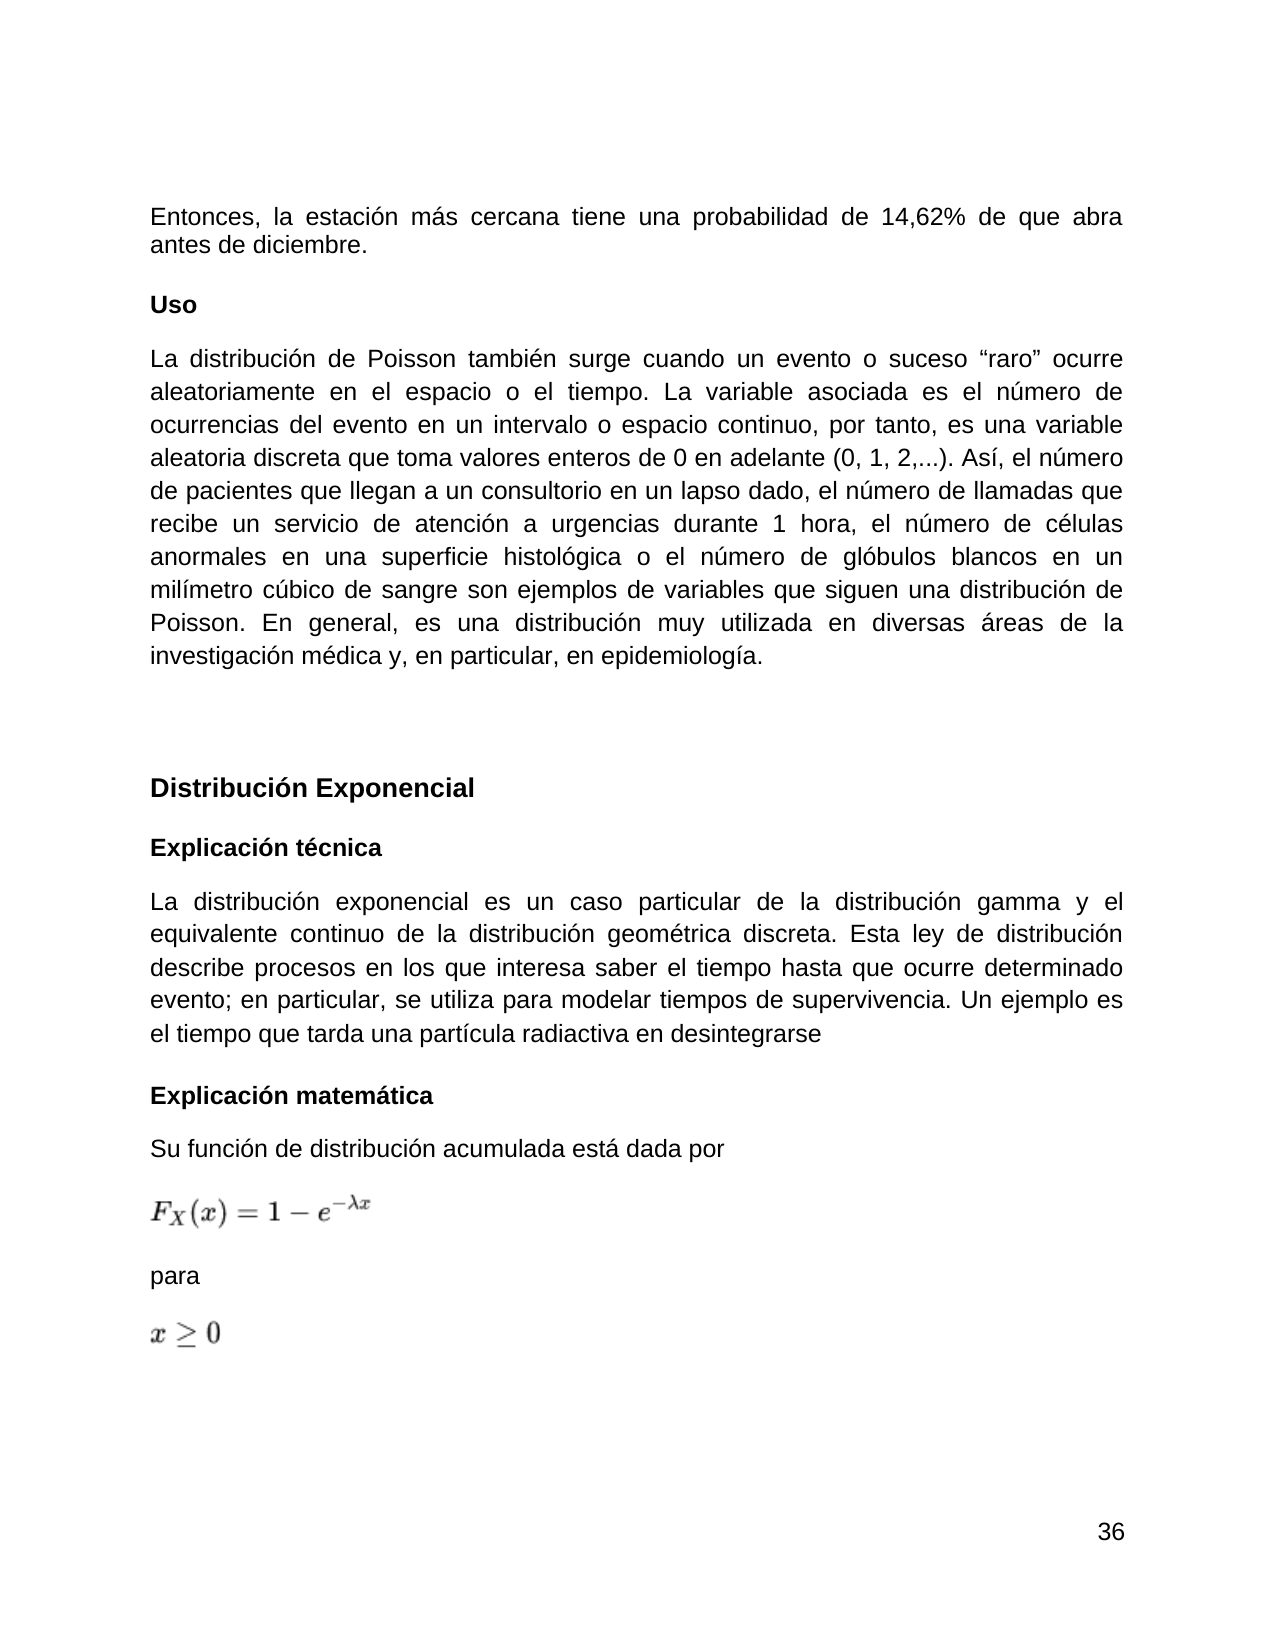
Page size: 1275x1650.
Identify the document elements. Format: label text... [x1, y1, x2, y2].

text para [150, 1261, 1125, 1289]
text La distribución de Poisson también surge cuando un evento o suceso “raro” ocurre aleatoriamente en el espacio o el tiempo. La variable asociada es el número de ocurrencias del evento en un intervalo o espacio continuo, por tanto, es una variable aleatoria discreta que toma valores enteros de 0 en adelante (0, 1, 2,...). Así, el número de pacientes que llegan a un consultorio en un lapso dado, el número de llamadas que recibe un servicio de atención a urgencias durante 1 hora, el número de células anormales en una superficie histológica o el número de glóbulos blancos en un milímetro cúbico de sangre son ejemplos de variables que siguen una distribución de Poisson. En general, es una distribución muy utilizada en diversas áreas de la investigación médica y, en particular, en epidemiología. [150, 344, 1125, 670]
subtitle Distribución Exponencial [150, 772, 1125, 803]
subtitle Explicación matemática [150, 1081, 1125, 1109]
text Entonces, la estación más cercana tiene una probabilidad de 14,62% de que abra antes de diciembre. [150, 202, 1125, 259]
text La distribución exponencial es un caso particular de la distribución gamma y el equivalente continuo de la distribución geométrica discreta. Esta ley de distribución describe procesos en los que interesa saber el tiempo hasta que ocurre determinado evento; en particular, se utiliza para modelar tiempos de supervivencia. Un ejemplo es el tiempo que tarda una partícula radiactiva en desintegrarse [150, 886, 1125, 1047]
subtitle Uso [150, 290, 1125, 319]
picture [150, 1192, 374, 1232]
text Su función de distribución acumulada está dada por [150, 1134, 1125, 1163]
picture [150, 1318, 221, 1349]
subtitle Explicación técnica [150, 833, 1125, 861]
